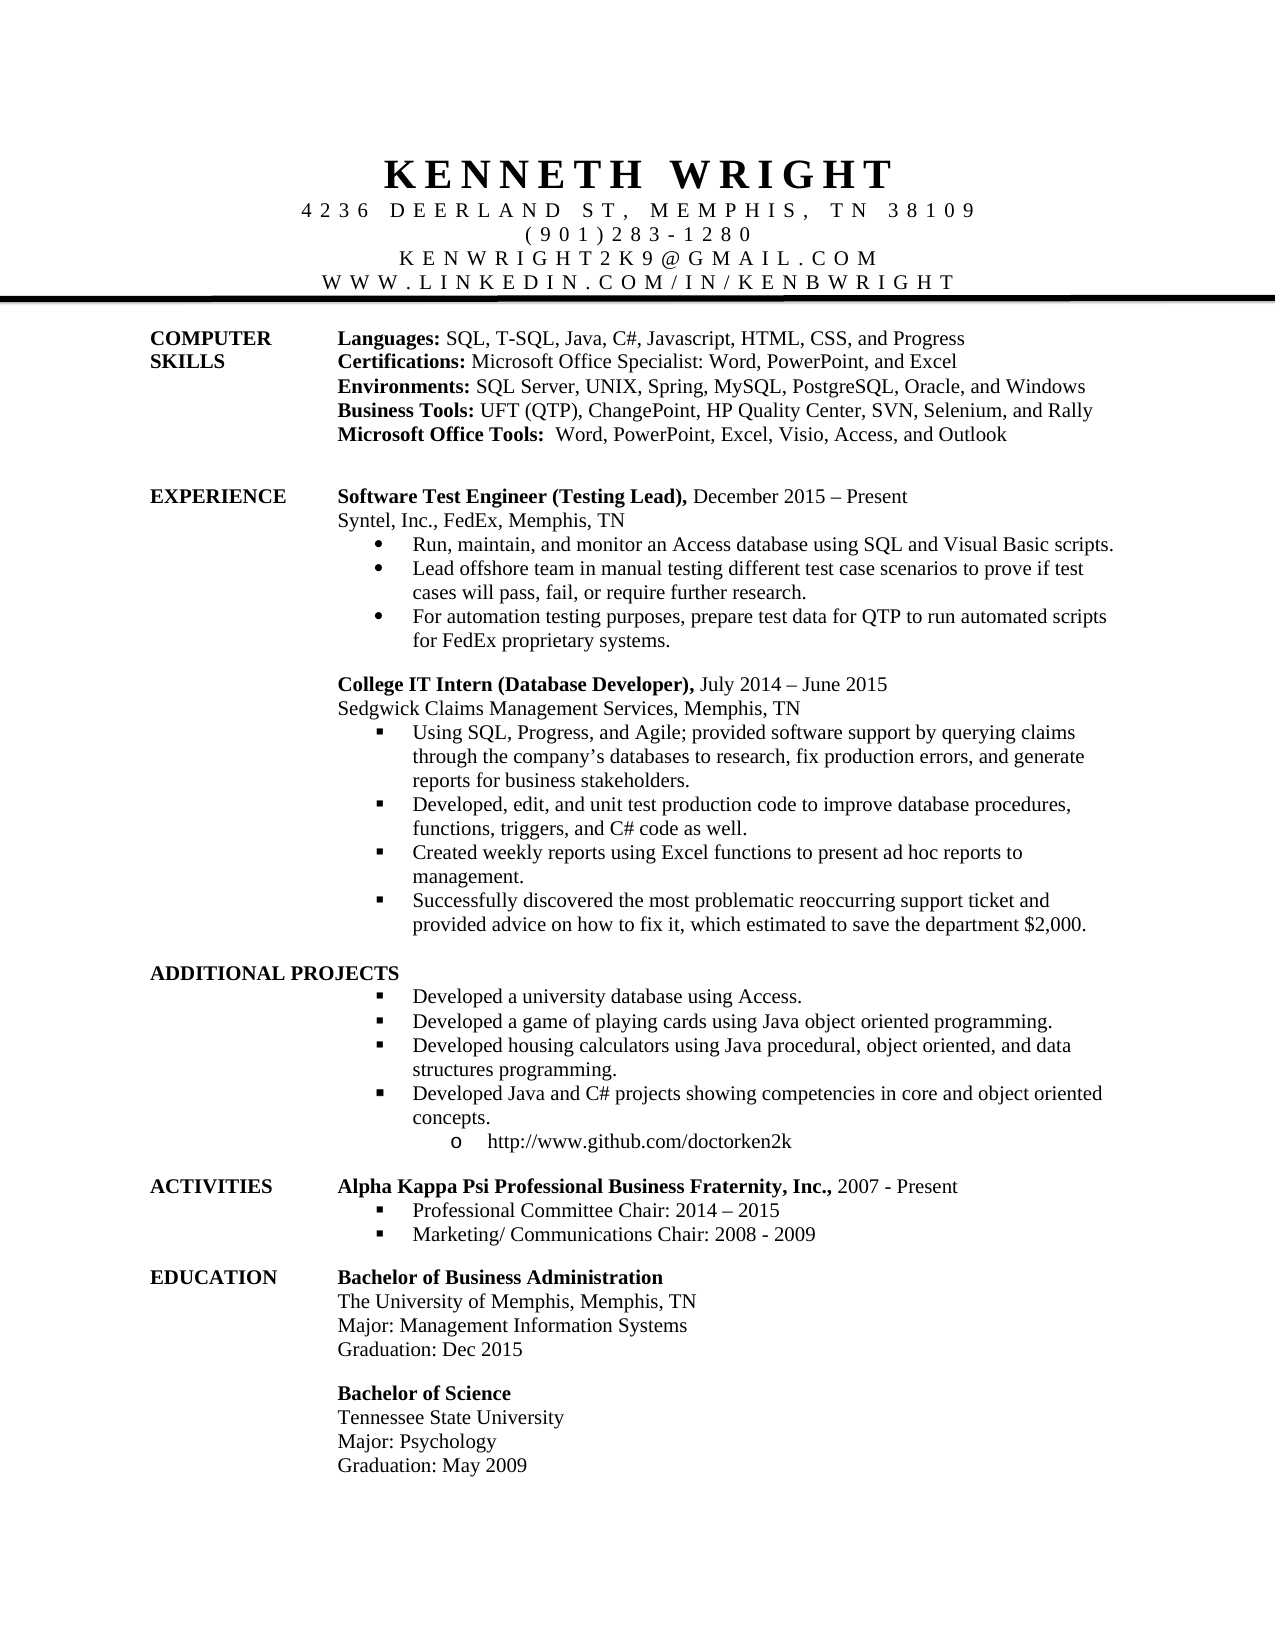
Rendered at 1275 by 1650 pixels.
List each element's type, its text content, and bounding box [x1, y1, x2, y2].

list For automation testing purposes, prepare test data for QTP to run automated scripts for FedEx proprietary systems. [375, 604, 1125, 652]
text Major: Management Information Systems [337, 1313, 1125, 1337]
text Graduation: Dec 2015 [337, 1337, 1125, 1361]
list Using SQL, Progress, and Agile; provided software support by querying claims through the company’s databases to research, fix production errors, and generate reports for business stakeholders. [375, 720, 1125, 792]
text Bachelor of Science [150, 1381, 1125, 1404]
list Developed a game of playing cards using Java object oriented programming. [375, 1008, 1125, 1033]
list Successfully discovered the most problematic reoccurring support ticket and provided advice on how to fix it, which estimated to save the department $2,000. [375, 888, 1125, 936]
text EDUCATION Bachelor of Business Administration [150, 1265, 1125, 1289]
text Syntel, Inc., FedEx, Memphis, TN [337, 508, 1125, 532]
list Developed Java and C# projects showing competencies in core and object oriented concepts. [375, 1081, 1125, 1129]
list Created weekly reports using Excel functions to present ad hoc reports to management. [375, 840, 1125, 888]
list Run, maintain, and monitor an Access database using SQL and Visual Basic scripts. [375, 532, 1125, 556]
text Business Tools: UFT (QTP), ChangePoint, HP Quality Center, SVN, Selenium, and Rally [300, 398, 1125, 422]
list Professional Committee Chair: 2014 – 2015 [375, 1198, 1125, 1222]
list Lead offshore team in manual testing different test case scenarios to prove if test cases will pass, fail, or require further research. [375, 556, 1125, 604]
text Environments: SQL Server, UNIX, Spring, MySQL, PostgreSQL, Oracle, and Windows [150, 373, 1125, 398]
text Sedgwick Claims Management Services, Memphis, TN [337, 696, 1125, 720]
list Developed housing calculators using Java procedural, object oriented, and data structures programming. [375, 1033, 1125, 1081]
text Microsoft Office Tools: Word, PowerPoint, Excel, Visio, Access, and Outlook [300, 422, 1125, 446]
list Marketing/ Communications Chair: 2008 - 2009 [375, 1222, 1125, 1246]
text Major: Psychology [337, 1429, 1125, 1453]
text Kenneth Wright [150, 150, 1125, 198]
text 4236 Deerland st, Memphis, TN 38109 [150, 198, 1125, 222]
text ADDITIONAL PROJECTS [150, 960, 1125, 984]
text COMPUTER Languages: SQL, T-SQL, Java, C#, Javascript, HTML, CSS, and Progress [150, 325, 1125, 349]
text ACTIVITIES Alpha Kappa Psi Professional Business Fraternity, Inc., 2007 - Present [150, 1174, 1125, 1198]
text Graduation: May 2009 [337, 1453, 1125, 1477]
list Developed a university database using Access. [375, 984, 1125, 1008]
text College IT Intern (Database Developer), July 2014 – June 2015 [150, 672, 1125, 696]
text kenwright2k9@gmail.com [150, 246, 1125, 270]
list http://www.github.com/doctorken2k [450, 1129, 1125, 1154]
text (901)283-1280 [150, 222, 1125, 246]
text Tennessee State University [337, 1404, 1125, 1429]
text SKILLS Certifications: Microsoft Office Specialist: Word, PowerPoint, and Excel [150, 349, 1125, 373]
text www.linkedin.com/in/KenBWright [150, 270, 1125, 294]
list Developed, edit, and unit test production code to improve database procedures, functions, triggers, and C# code as well. [375, 792, 1125, 840]
text EXPERIENCE Software Test Engineer (Testing Lead), December 2015 – Present [150, 484, 1125, 508]
text The University of Memphis, Memphis, TN [337, 1289, 1125, 1313]
